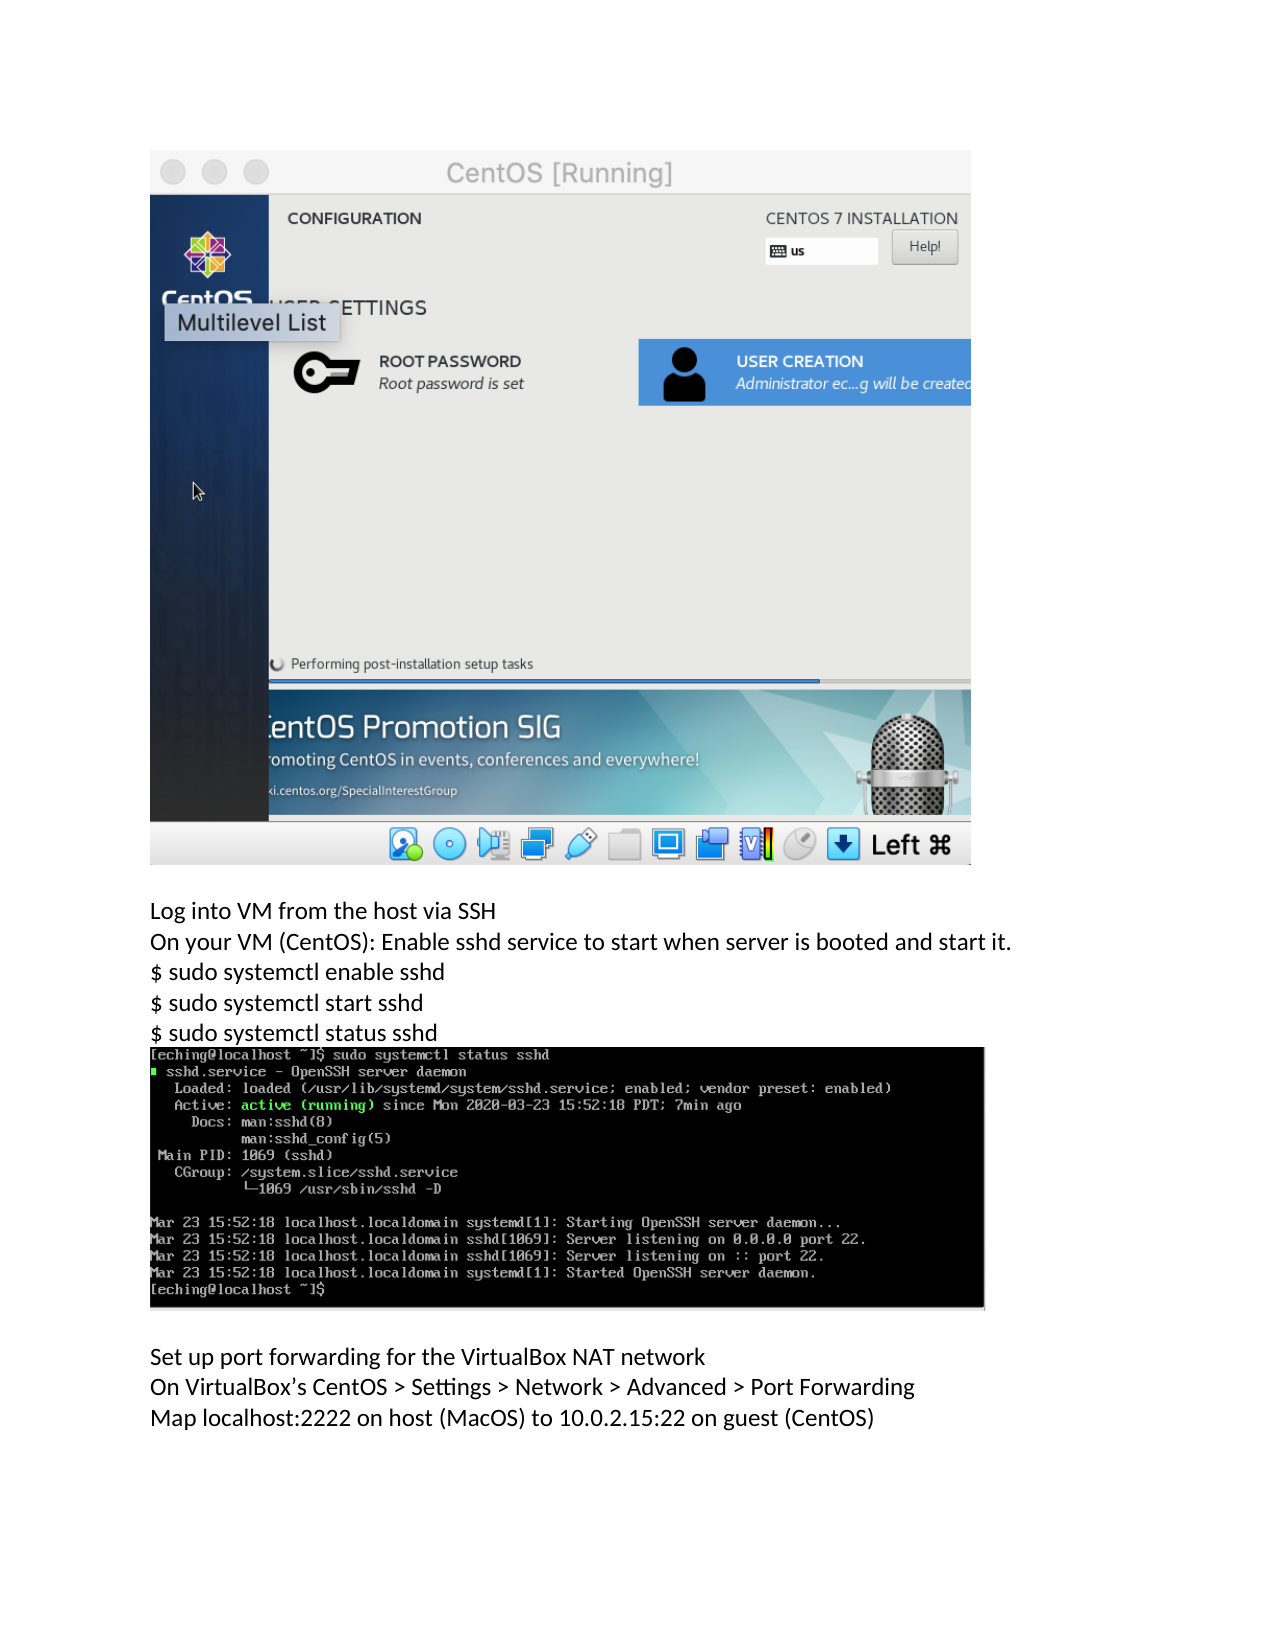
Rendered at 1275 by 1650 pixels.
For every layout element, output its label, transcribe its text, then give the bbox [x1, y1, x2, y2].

text Set up port forwarding for the VirtualBox NAT network [150, 1341, 1125, 1371]
text Log into VM from the host via SSH [150, 895, 1125, 926]
picture [150, 150, 971, 865]
text Map localhost:2222 on host (MacOS) to 10.0.2.15:22 on guest (CentOS) [150, 1402, 1125, 1432]
picture [150, 1047, 986, 1311]
text On your VM (CentOS): Enable sshd service to start when server is booted and start it. [150, 926, 1125, 956]
text $ sudo systemctl start sshd [150, 987, 1125, 1017]
text $ sudo systemctl enable sshd [150, 956, 1125, 987]
text On VirtualBox’s CentOS > Settings > Network > Advanced > Port Forwarding [150, 1371, 1125, 1402]
text $ sudo systemctl status sshd [150, 1017, 1125, 1048]
